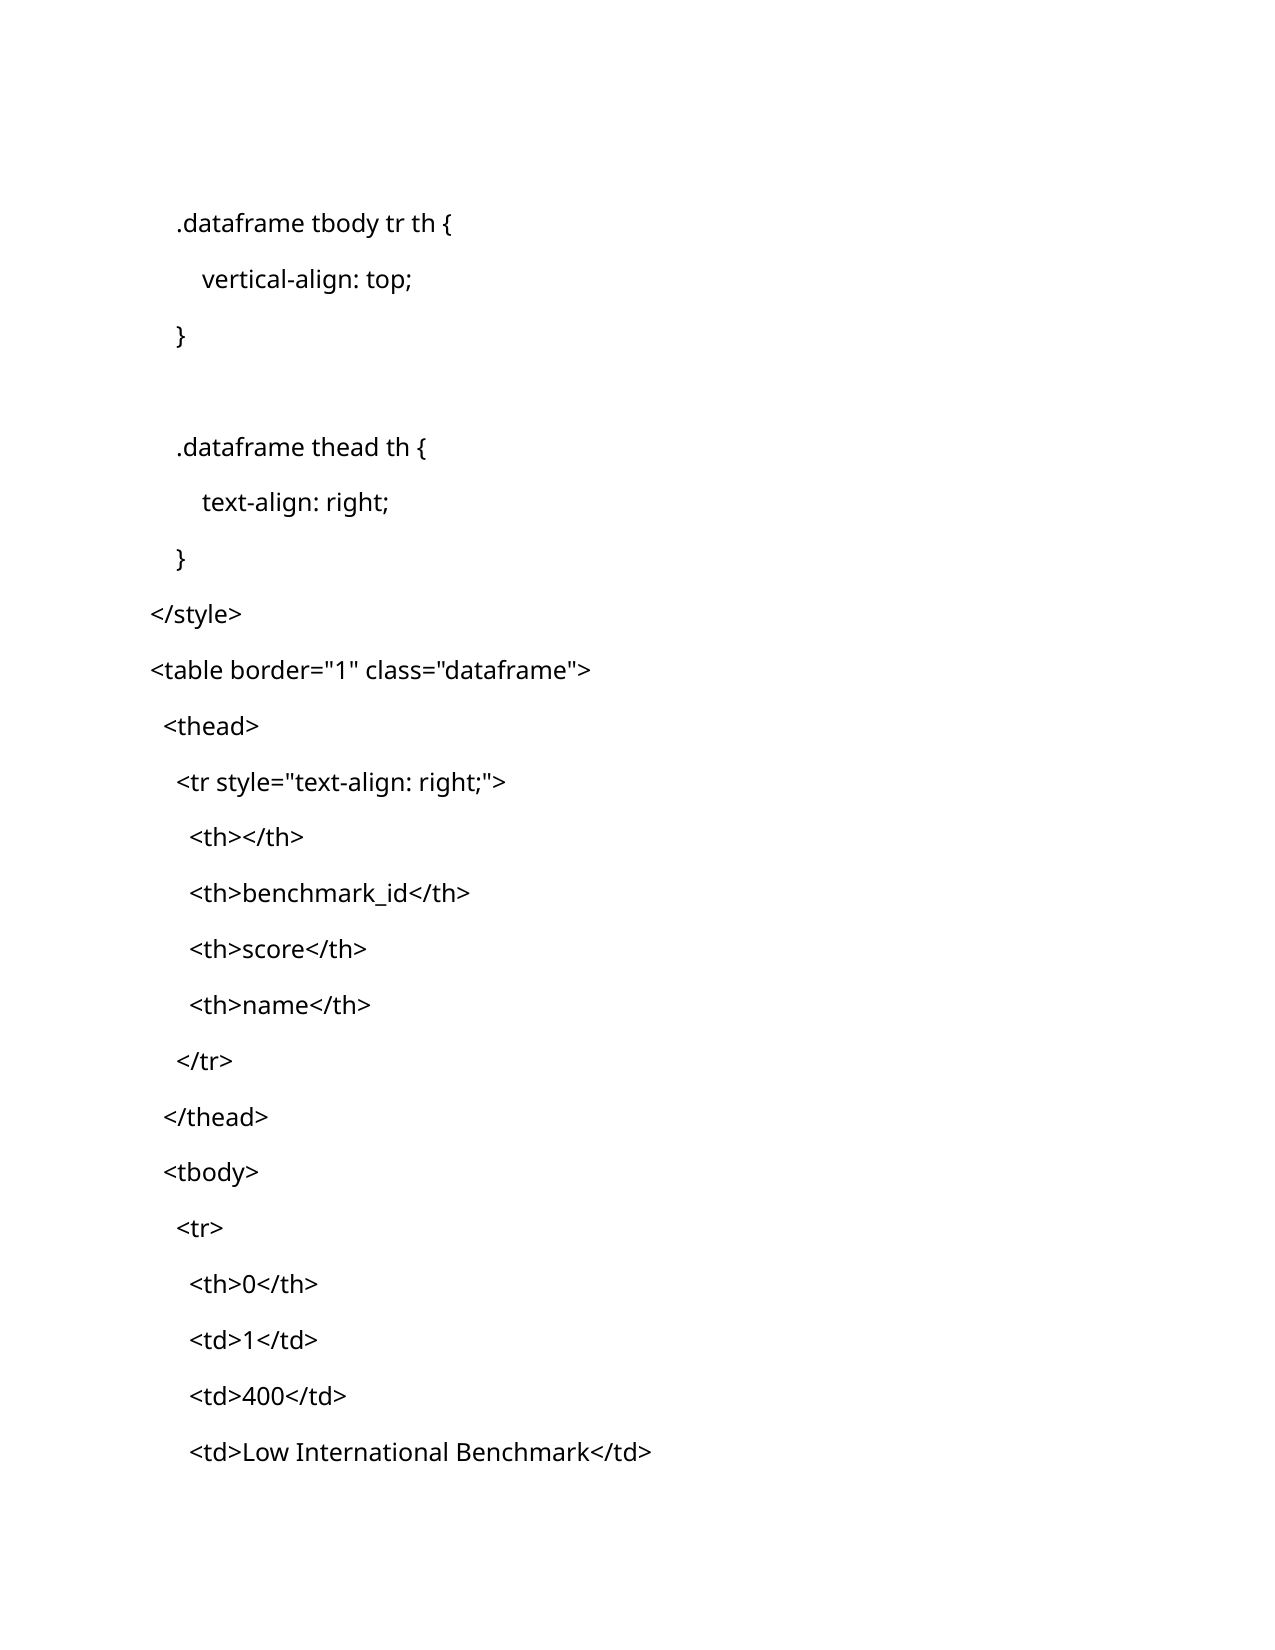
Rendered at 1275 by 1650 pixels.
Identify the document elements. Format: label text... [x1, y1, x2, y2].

text <th>name</th> [150, 987, 1125, 1022]
text } [150, 317, 1125, 352]
text </thead> [150, 1099, 1125, 1133]
text <th>0</th> [150, 1267, 1125, 1301]
text <th></th> [150, 820, 1125, 854]
text </style> [150, 597, 1125, 631]
text <td>1</td> [150, 1322, 1125, 1357]
text <td>400</td> [150, 1378, 1125, 1412]
text <th>score</th> [150, 932, 1125, 966]
text <td>Low International Benchmark</td> [150, 1434, 1125, 1468]
text .dataframe tbody tr th { [150, 206, 1125, 240]
text text-align: right; [150, 485, 1125, 519]
text <tr> [150, 1211, 1125, 1245]
text <tbody> [150, 1155, 1125, 1189]
text } [150, 541, 1125, 575]
text </tr> [150, 1043, 1125, 1077]
text <th>benchmark_id</th> [150, 876, 1125, 910]
text <tr style="text-align: right;"> [150, 764, 1125, 798]
text <table border="1" class="dataframe"> [150, 652, 1125, 687]
text .dataframe thead th { [150, 429, 1125, 463]
text vertical-align: top; [150, 262, 1125, 296]
text <thead> [150, 708, 1125, 742]
